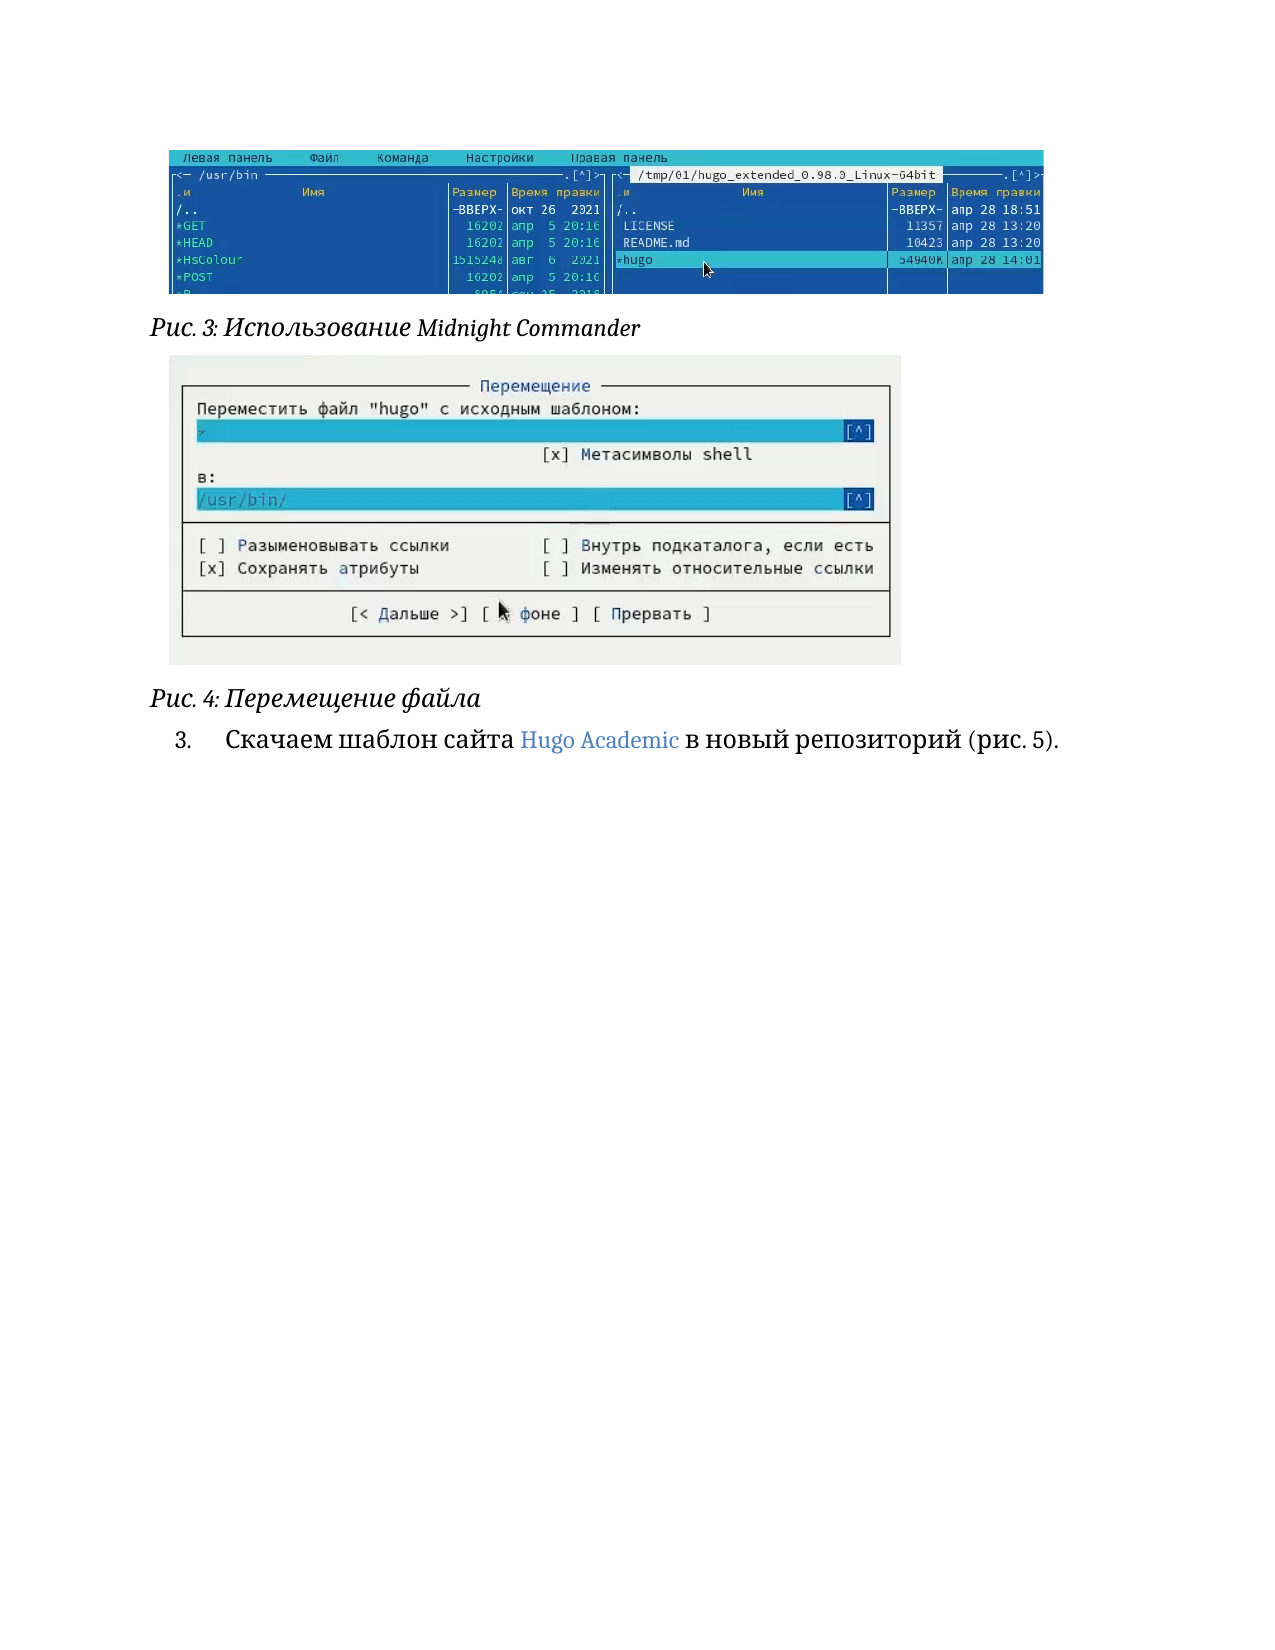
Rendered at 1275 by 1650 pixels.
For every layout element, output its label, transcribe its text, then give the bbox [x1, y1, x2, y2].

picture [168, 355, 902, 665]
list Скачаем шаблон сайта Hugo Academic в новый репозиторий (рис. 5). [175, 726, 1125, 755]
text Рис. 3: Использование Midnight Commander [150, 314, 1125, 343]
text Рис. 4: Перемещение файла [150, 685, 1125, 714]
picture [168, 150, 1044, 294]
